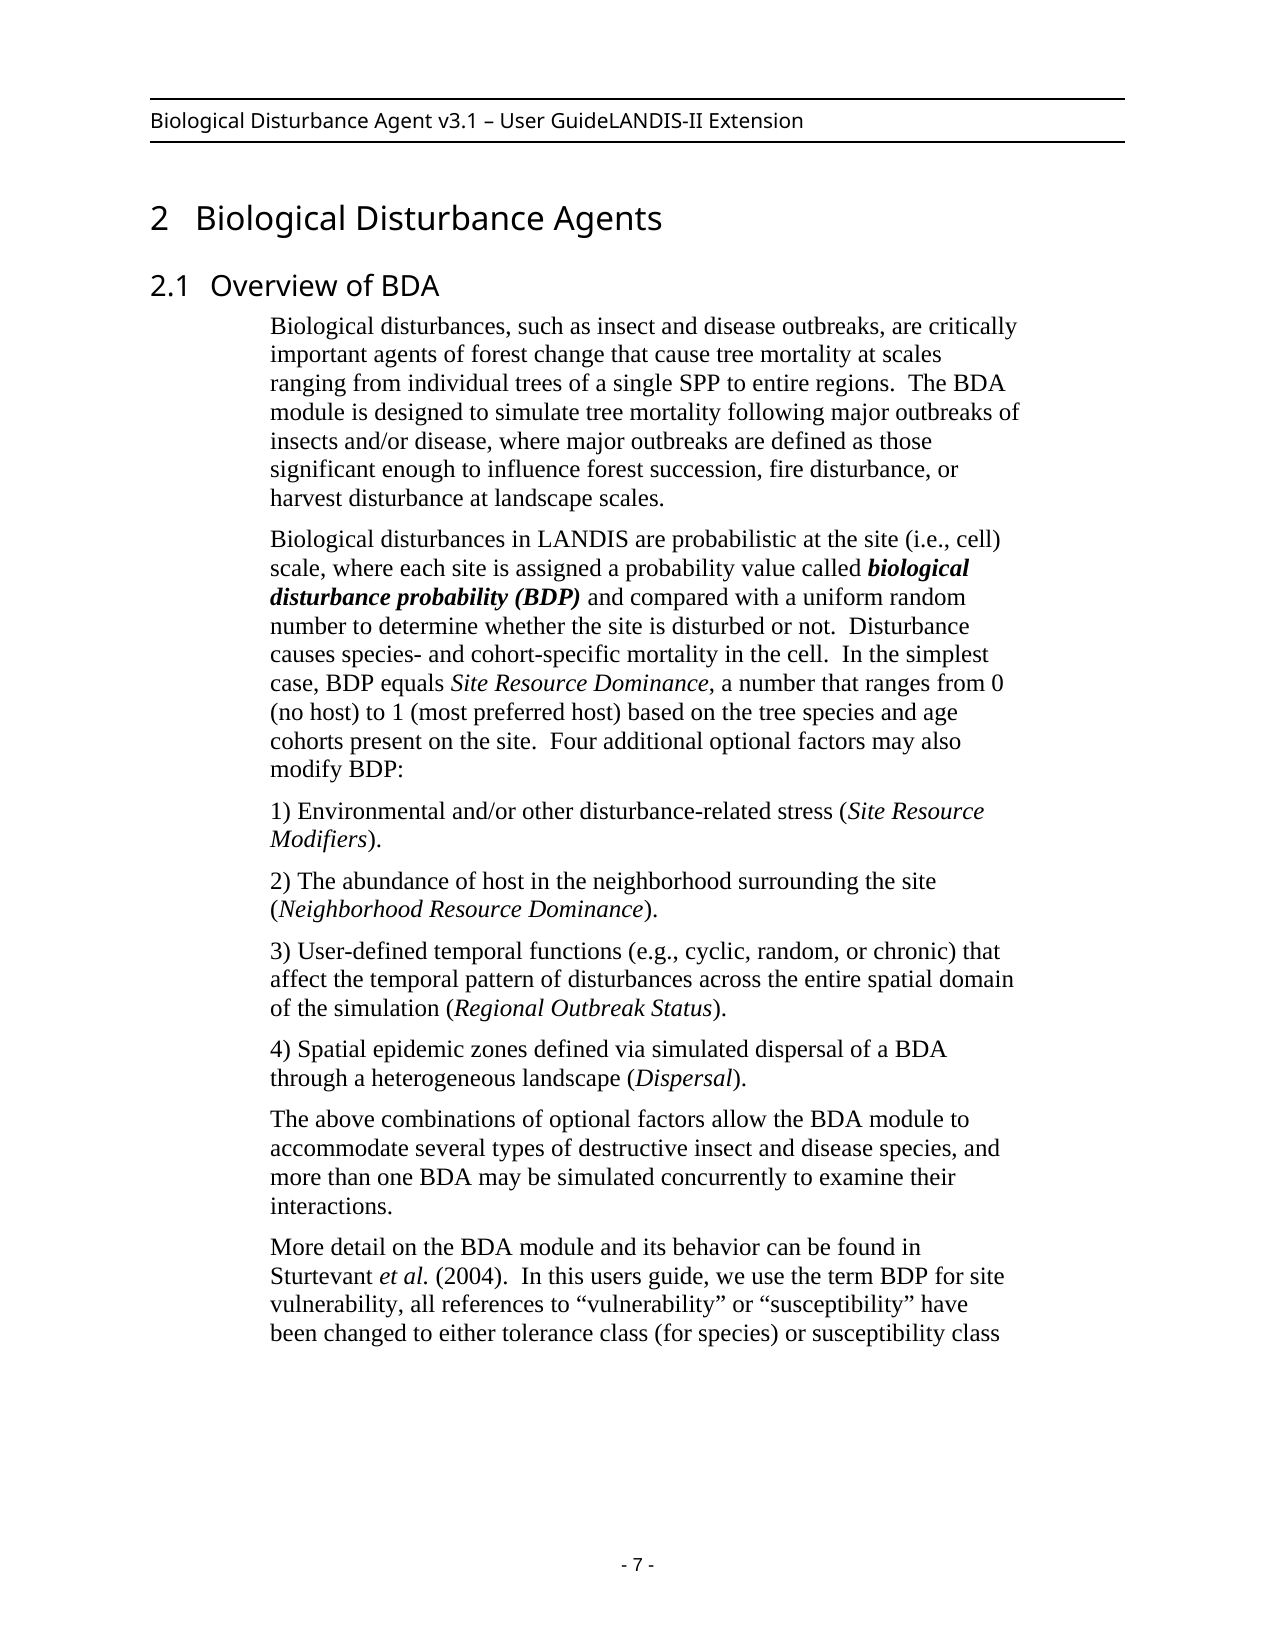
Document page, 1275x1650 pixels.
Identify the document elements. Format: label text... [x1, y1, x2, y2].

text 4) Spatial epidemic zones defined via simulated dispersal of a BDA through a heterogeneous landscape (Dispersal). [270, 1034, 1020, 1092]
subtitle Biological Disturbance Agents [150, 194, 1125, 240]
text 2) The abundance of host in the neighborhood surrounding the site (Neighborhood Resource Dominance). [270, 866, 1020, 923]
subtitle Overview of BDA [150, 265, 1125, 304]
text The above combinations of optional factors allow the BDA module to accommodate several types of destructive insect and disease species, and more than one BDA may be simulated concurrently to examine their interactions. [270, 1104, 1020, 1219]
text Biological disturbances, such as insect and disease outbreaks, are critically important agents of forest change that cause tree mortality at scales ranging from individual trees of a single SPP to entire regions. The BDA module is designed to simulate tree mortality following major outbreaks of insects and/or disease, where major outbreaks are defined as those significant enough to influence forest succession, fire disturbance, or harvest disturbance at landscape scales. [270, 311, 1020, 512]
text 3) User-defined temporal functions (e.g., cyclic, random, or chronic) that affect the temporal pattern of disturbances across the entire spatial domain of the simulation (Regional Outbreak Status). [270, 936, 1020, 1022]
text 1) Environmental and/or other disturbance-related stress (Site Resource Modifiers). [270, 796, 1020, 853]
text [270, 1232, 1020, 1347]
text Biological disturbances in LANDIS are probabilistic at the site (i.e., cell) scale, where each site is assigned a probability value called biological disturbance probability (BDP) and compared with a uniform random number to determine whether the site is disturbed or not. Disturbance causes species- and cohort-specific mortality in the cell. In the simplest case, BDP equals Site Resource Dominance, a number that ranges from 0 (no host) to 1 (most preferred host) based on the tree species and age cohorts present on the site. Four additional optional factors may also modify BDP: [270, 524, 1020, 783]
